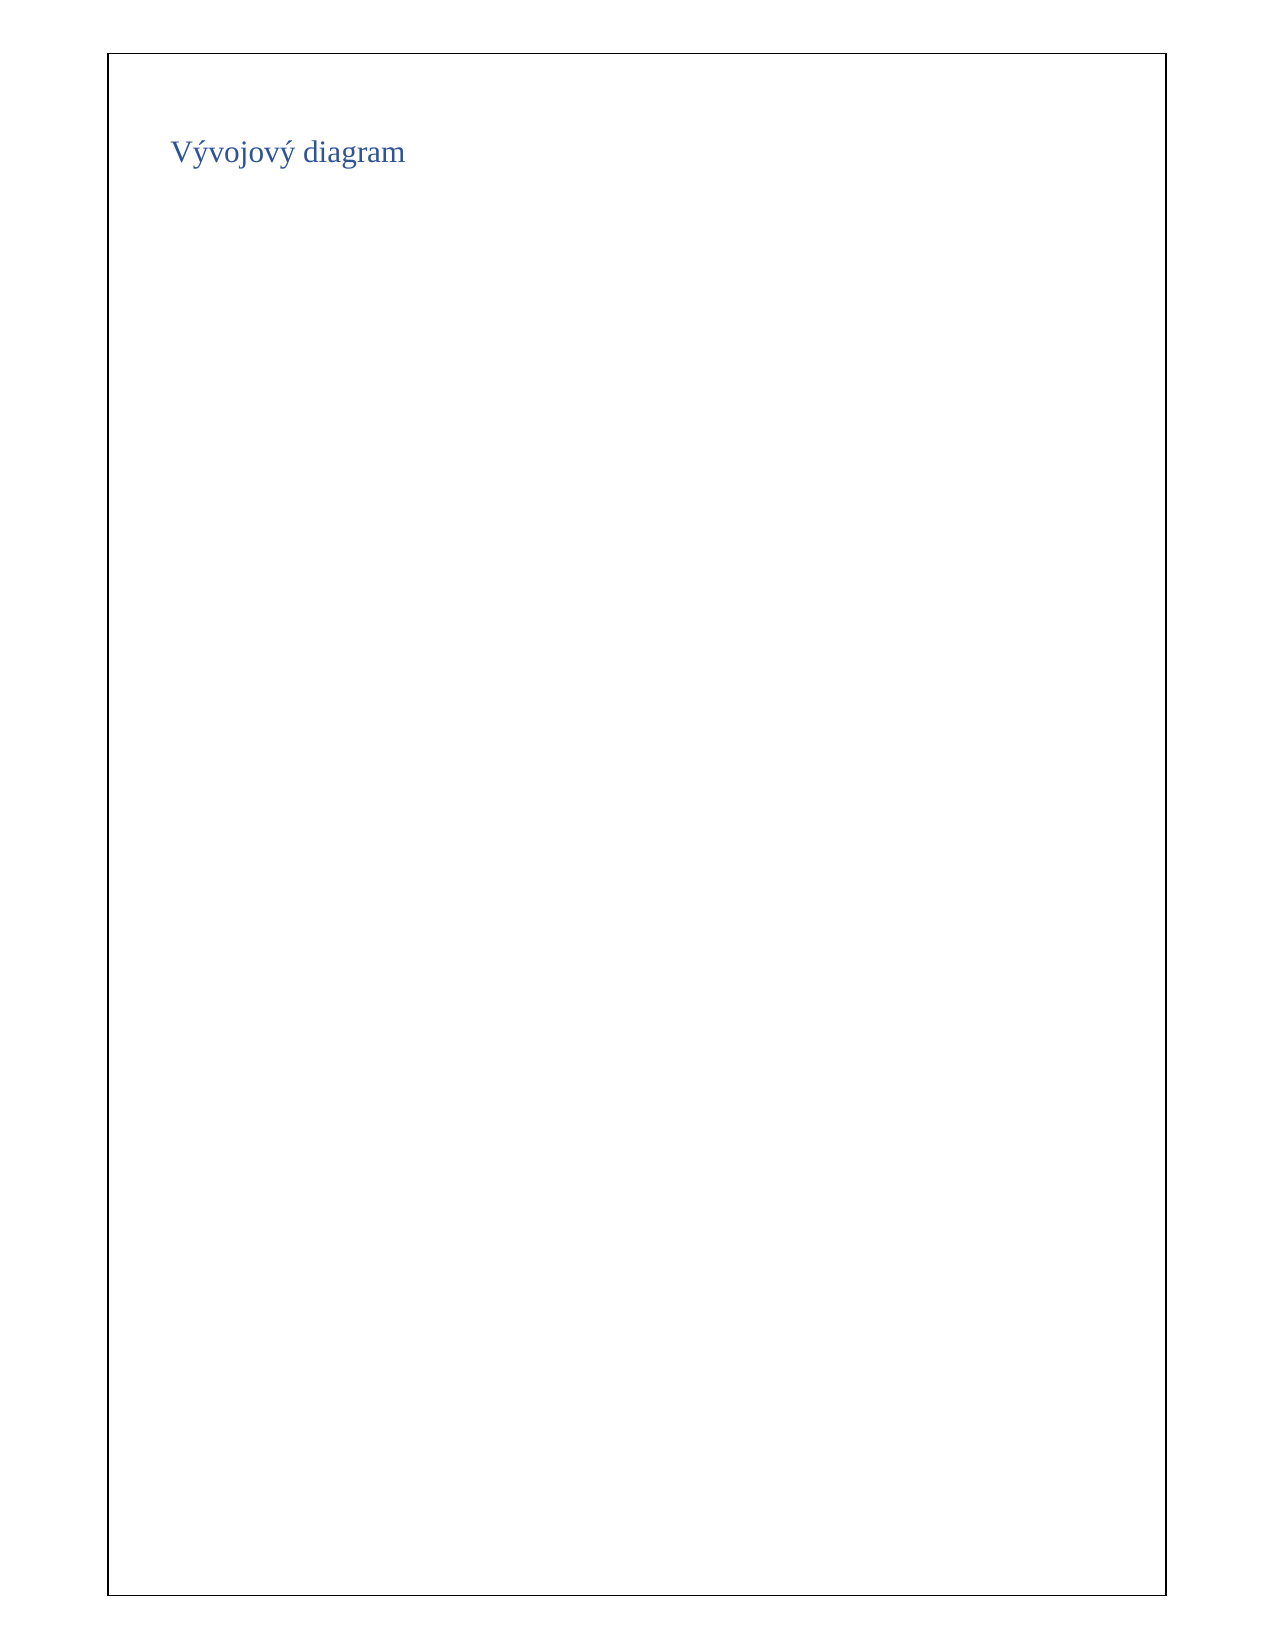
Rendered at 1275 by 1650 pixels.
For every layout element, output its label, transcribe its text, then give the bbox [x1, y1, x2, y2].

subtitle Vývojový diagram [170, 134, 1109, 170]
